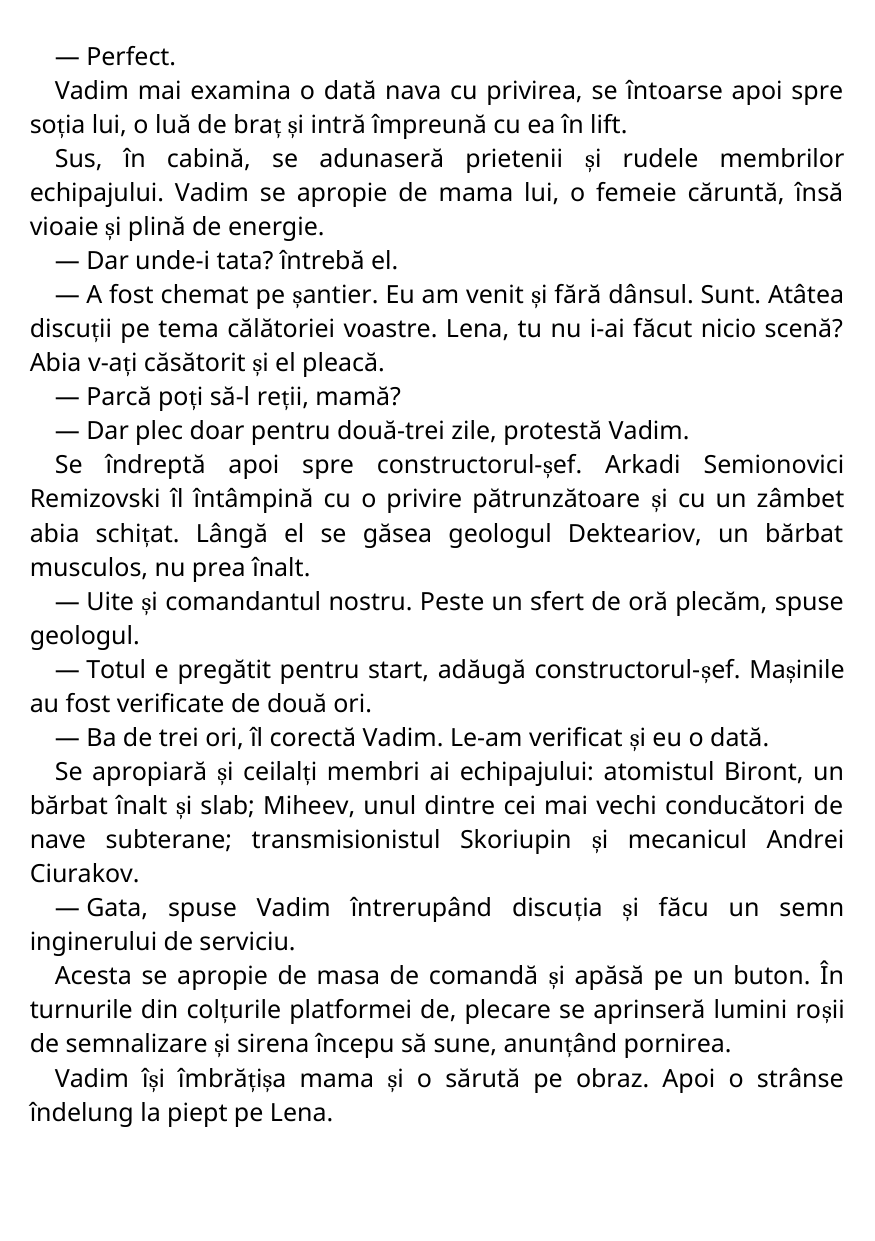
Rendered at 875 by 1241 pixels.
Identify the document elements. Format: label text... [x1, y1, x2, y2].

text ― Uite și comandantul nostru. Peste un sfert de oră plecăm, spuse geologul. [29, 583, 844, 651]
text Vadim mai examina o dată nava cu privirea, se întoarse apoi spre soția lui, o luă de braț și intră împreună cu ea în lift. [29, 72, 844, 141]
text Se îndreptă apoi spre constructorul-șef. Arkadi Semionovici Remizovski îl întâmpină cu o privire pătrunzătoare și cu un zâmbet abia schițat. Lângă el se găsea geologul Dekteariov, un bărbat musculos, nu prea înalt. [29, 447, 844, 583]
text Vadim își îmbrățișa mama și o sărută pe obraz. Apoi o strânse îndelung la piept pe Lena. [29, 1060, 844, 1128]
text ― Gata, spuse Vadim întrerupând discuția și făcu un semn inginerului de serviciu. [29, 890, 844, 958]
text Sus, în cabină, se adunaseră prietenii și rudele membrilor echipajului. Vadim se apropie de mama lui, o femeie căruntă, însă vioaie și plină de energie. [29, 141, 844, 243]
text Se apropiară și ceilalți membri ai echipajului: atomistul Biront, un bărbat înalt și slab; Miheev, unul dintre cei mai vechi conducători de nave subterane; transmisionistul Skoriupin și mecanicul Andrei Ciurakov. [29, 754, 844, 890]
text ― A fost chemat pe șantier. Eu am venit și fără dânsul. Sunt. Atâtea discuții pe tema călătoriei voastre. Lena, tu nu i-ai făcut nicio scenă? Abia v-ați căsătorit și el pleacă. [29, 277, 844, 379]
text ― Parcă poți să-l reții, mamă? [29, 379, 844, 413]
text ― Totul e pregătit pentru start, adăugă constructorul-șef. Mașinile au fost verificate de două ori. [29, 651, 844, 719]
text ― Dar unde-i tata? întrebă el. [29, 243, 844, 277]
text ― Dar plec doar pentru două-trei zile, protestă Vadim. [29, 413, 844, 447]
text Acesta se apropie de masa de comandă și apăsă pe un buton. În turnurile din colțurile platformei de, plecare se aprinseră lumini roșii de semnalizare și sirena începu să sune, anunțând pornirea. [29, 958, 844, 1060]
text ― Ba de trei ori, îl corectă Vadim. Le-am verificat și eu o dată. [29, 719, 844, 754]
text ― Perfect. [29, 38, 844, 72]
